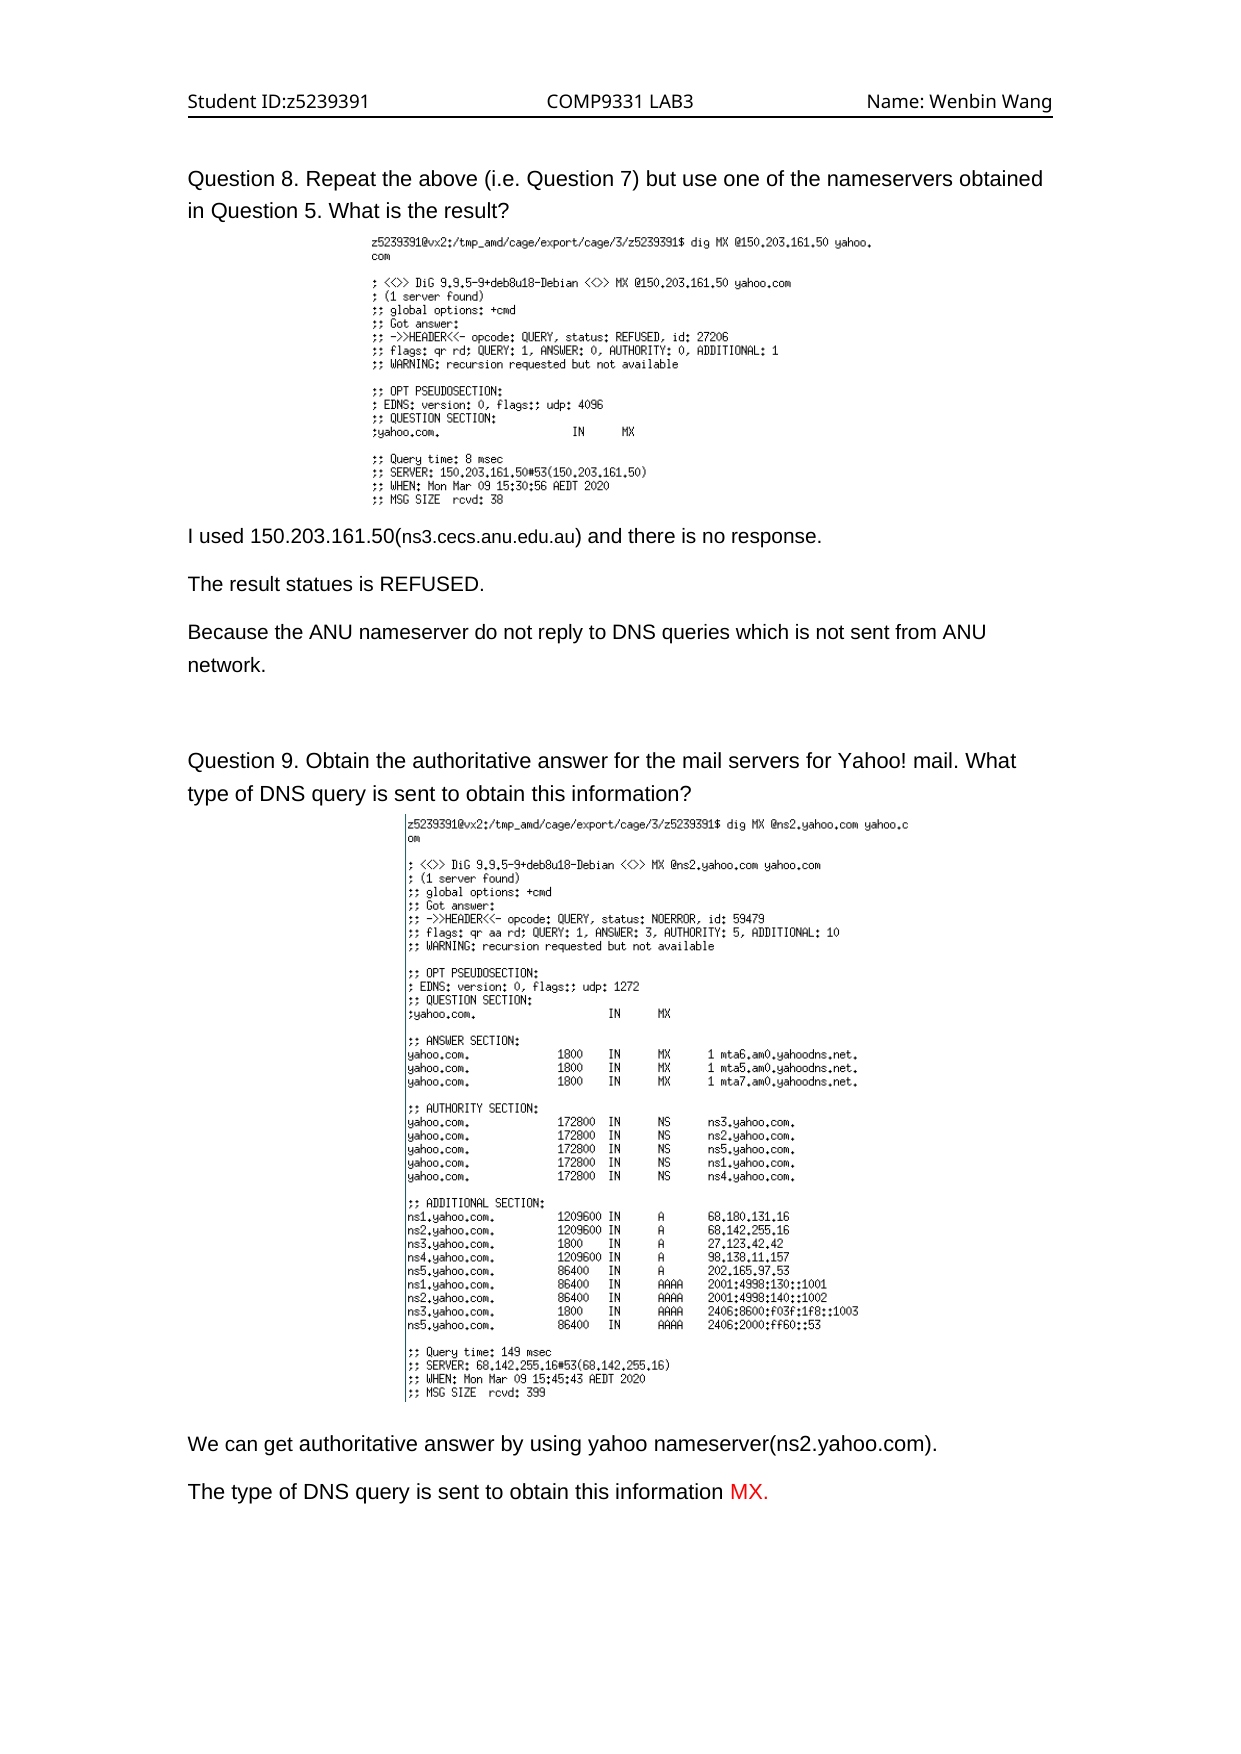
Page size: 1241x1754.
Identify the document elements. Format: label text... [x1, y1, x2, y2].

text The result statues is REFUSED. [187, 568, 1053, 600]
picture [405, 814, 910, 1402]
text Question 9. Obtain the authoritative answer for the mail servers for Yahoo! mail. What type of DNS query is sent to obtain this information? [187, 744, 1053, 809]
text Question 8. Repeat the above (i.e. Question 7) but use one of the nameservers obtained in Question 5. What is the result? [187, 162, 1053, 227]
text Because the ANU nameserver do not reply to DNS queries which is not sent from ANU network. [187, 616, 1053, 681]
text The type of DNS query is sent to obtain this information MX. [187, 1475, 1053, 1508]
picture [370, 233, 873, 509]
